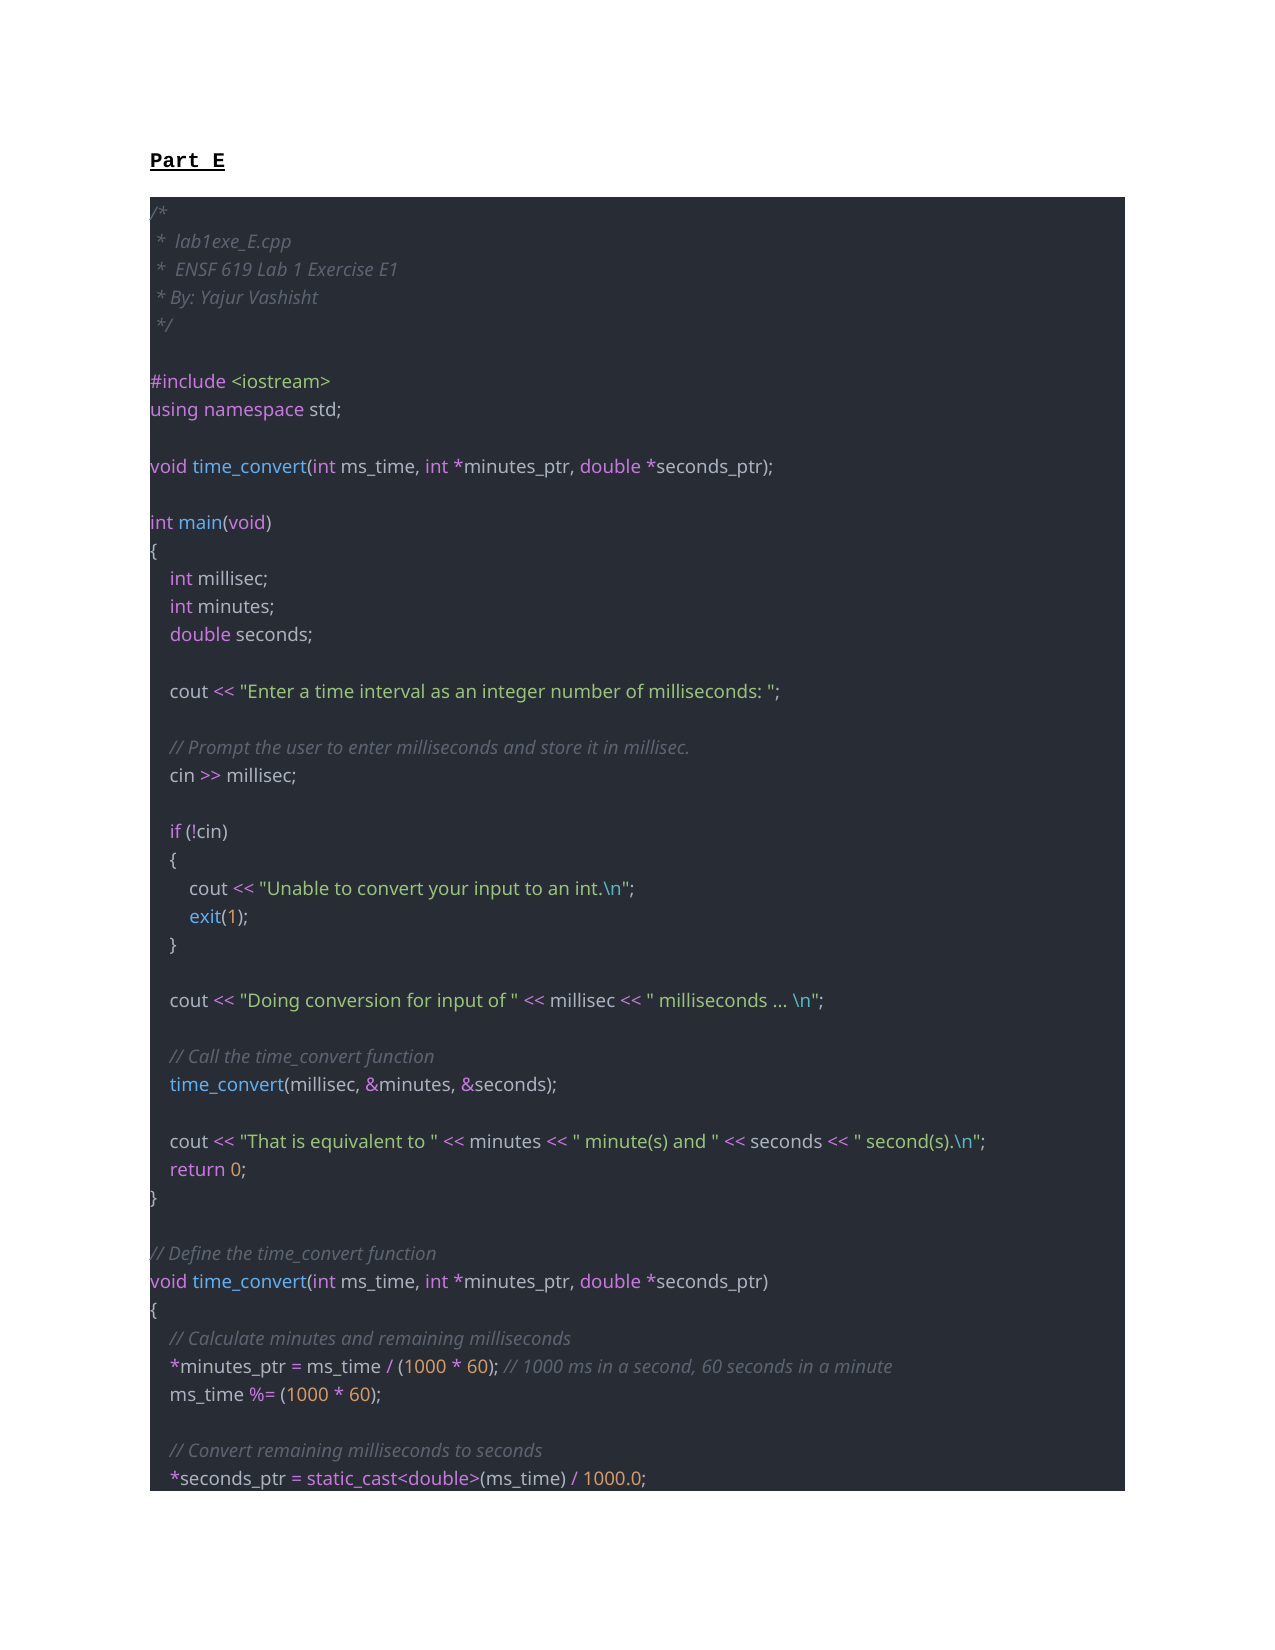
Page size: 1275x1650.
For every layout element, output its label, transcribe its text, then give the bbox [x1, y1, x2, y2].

text ms_time %= (1000 * 60); [150, 1378, 1125, 1407]
text } [150, 1182, 1125, 1210]
text cout << "Doing conversion for input of " << millisec << " milliseconds ... \n"; [150, 985, 1125, 1013]
text { [150, 844, 1125, 872]
text // Calculate minutes and remaining milliseconds [150, 1322, 1125, 1350]
text // Prompt the user to enter milliseconds and store it in millisec. [150, 732, 1125, 760]
text using namespace std; [150, 394, 1125, 422]
text Part E [150, 150, 1125, 174]
text } [150, 928, 1125, 957]
text time_convert(millisec, &minutes, &seconds); [150, 1069, 1125, 1097]
text double seconds; [150, 619, 1125, 647]
text *minutes_ptr = ms_time / (1000 * 60); // 1000 ms in a second, 60 seconds in a minute [150, 1350, 1125, 1378]
text // Convert remaining milliseconds to seconds [150, 1435, 1125, 1463]
text // Define the time_convert function [150, 1238, 1125, 1266]
text cout << "Unable to convert your input to an int.\n"; [150, 872, 1125, 900]
text */ [150, 310, 1125, 338]
text int main(void) [150, 507, 1125, 535]
text *seconds_ptr = static_cast<double>(ms_time) / 1000.0; [150, 1463, 1125, 1491]
text #include <iostream> [150, 366, 1125, 394]
text return 0; [150, 1153, 1125, 1182]
text * lab1exe_E.cpp [150, 225, 1125, 253]
text /* [150, 197, 1125, 225]
text void time_convert(int ms_time, int *minutes_ptr, double *seconds_ptr) [150, 1266, 1125, 1294]
text * ENSF 619 Lab 1 Exercise E1 [150, 253, 1125, 282]
text if (!cin) [150, 816, 1125, 844]
text { [150, 535, 1125, 563]
text void time_convert(int ms_time, int *minutes_ptr, double *seconds_ptr); [150, 450, 1125, 478]
text cout << "Enter a time interval as an integer number of milliseconds: "; [150, 675, 1125, 703]
text * By: Yajur Vashisht [150, 282, 1125, 310]
text int millisec; [150, 563, 1125, 591]
text cout << "That is equivalent to " << minutes << " minute(s) and " << seconds << " second(s).\n"; [150, 1125, 1125, 1153]
text { [150, 1294, 1125, 1322]
text exit(1); [150, 900, 1125, 928]
text cin >> millisec; [150, 760, 1125, 788]
text int minutes; [150, 591, 1125, 619]
text // Call the time_convert function [150, 1041, 1125, 1069]
